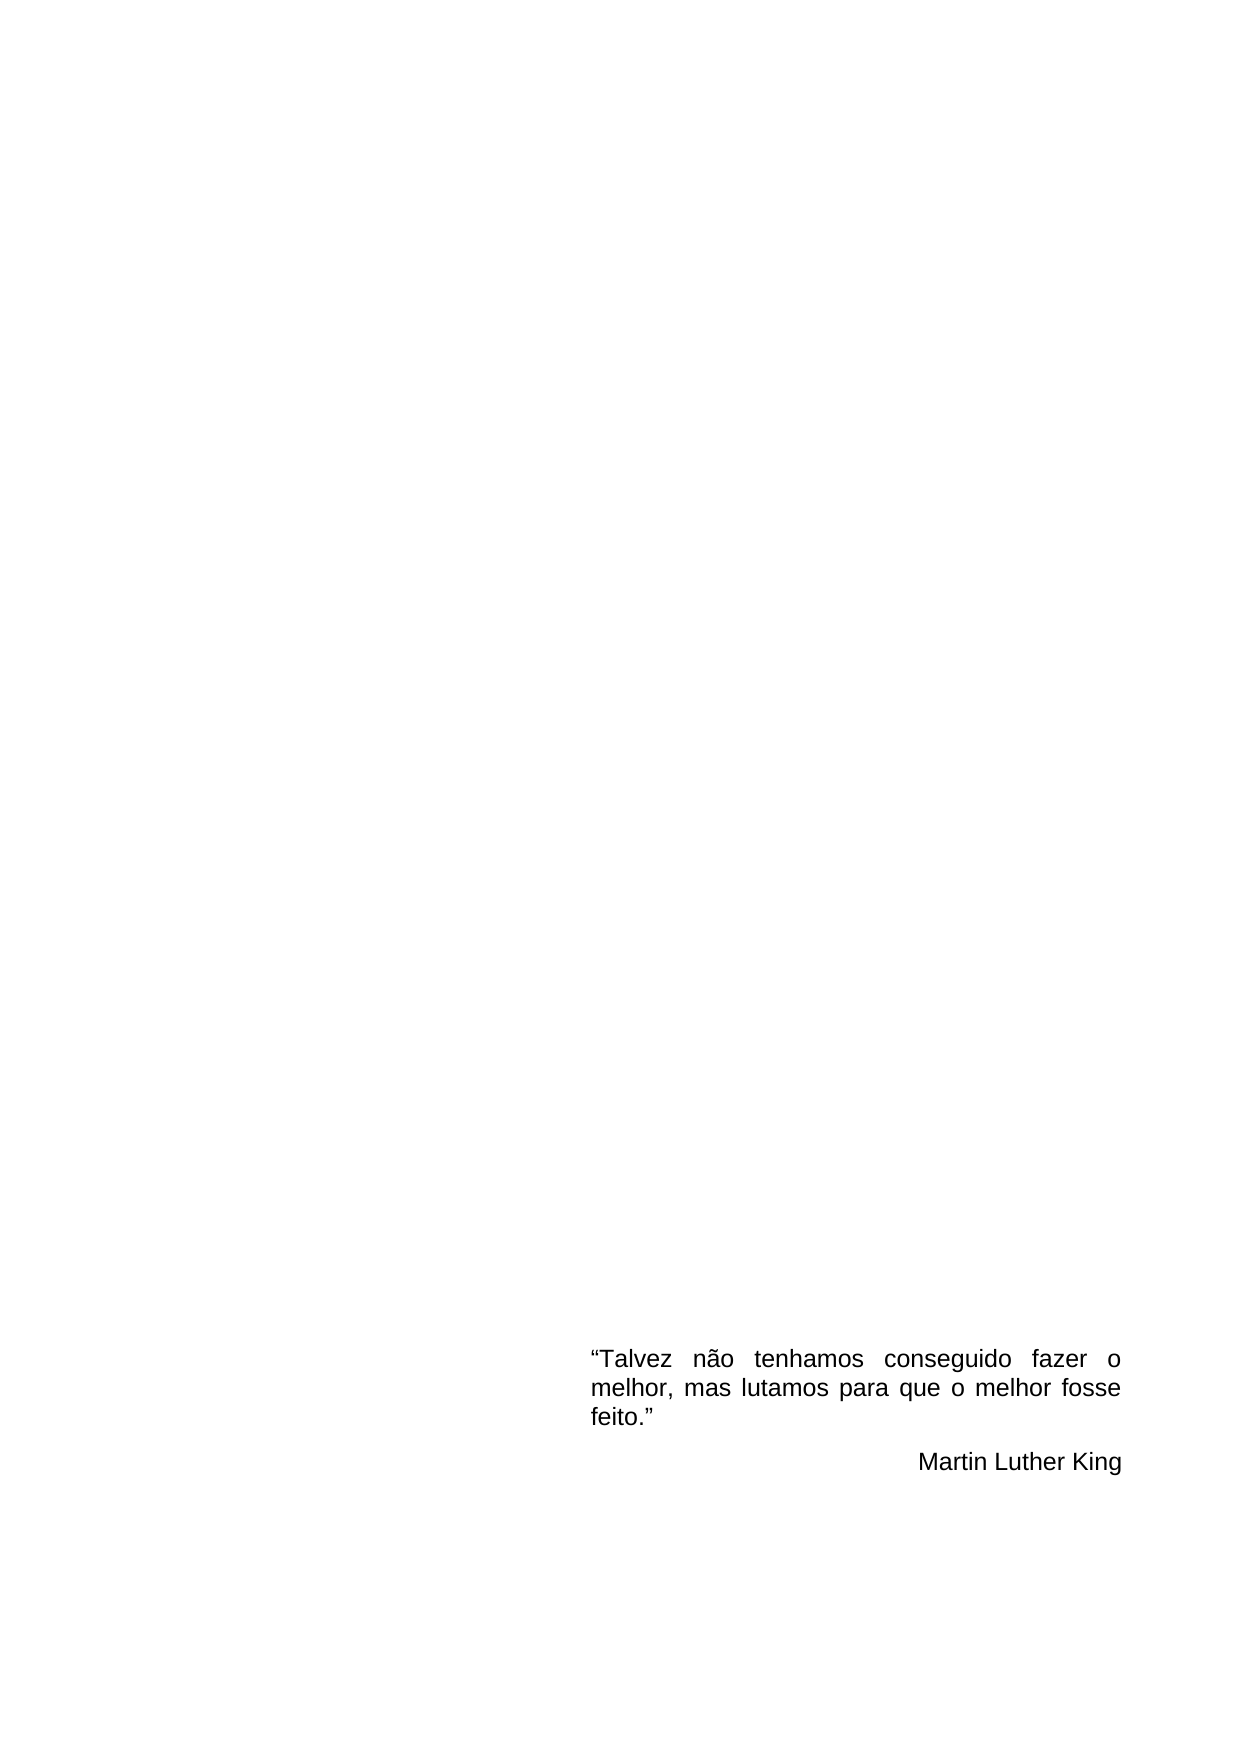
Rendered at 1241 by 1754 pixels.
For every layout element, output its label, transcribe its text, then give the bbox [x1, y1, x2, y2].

text “Talvez não tenhamos conseguido fazer o melhor, mas lutamos para que o melhor fosse feito.” [591, 1344, 1122, 1431]
text Martin Luther King [591, 1447, 1122, 1476]
